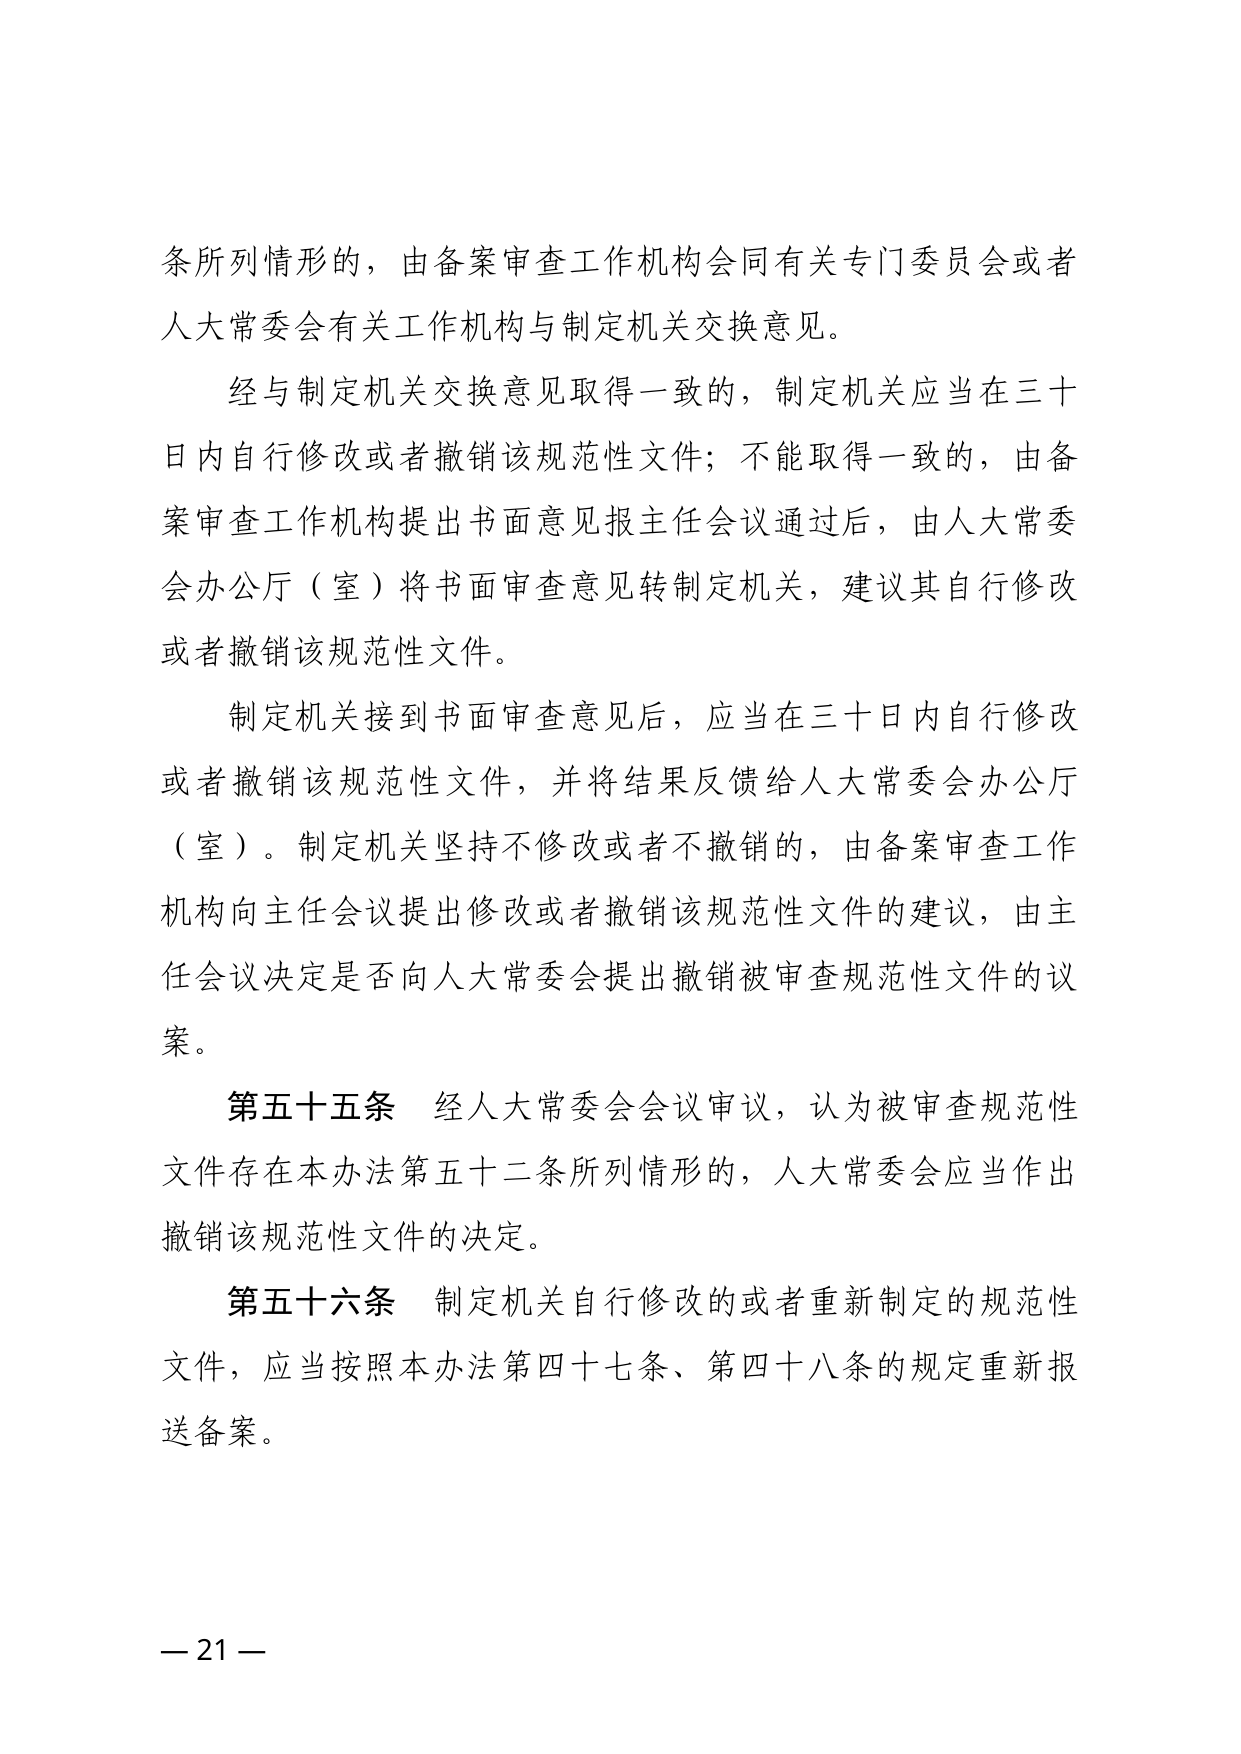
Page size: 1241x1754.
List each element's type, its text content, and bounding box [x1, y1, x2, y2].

text 第五十六条 制定机关自行修改的或者重新制定的规范性文件，应当按照本办法第四十七条、第四十八条的规定重新报送备案。 [159, 1267, 1081, 1462]
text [159, 227, 1081, 357]
text 第五十五条 经人大常委会会议审议，认为被审查规范性文件存在本办法第五十二条所列情形的，人大常委会应当作出撤销该规范性文件的决定。 [159, 1072, 1081, 1267]
text 经与制定机关交换意见取得一致的，制定机关应当在三十日内自行修改或者撤销该规范性文件；不能取得一致的，由备案审查工作机构提出书面意见报主任会议通过后，由人大常委会办公厅（室）将书面审查意见转制定机关，建议其自行修改或者撤销该规范性文件。 [159, 357, 1081, 682]
text 制定机关接到书面审查意见后，应当在三十日内自行修改或者撤销该规范性文件，并将结果反馈给人大常委会办公厅（室）。制定机关坚持不修改或者不撤销的，由备案审查工作机构向主任会议提出修改或者撤销该规范性文件的建议，由主任会议决定是否向人大常委会提出撤销被审查规范性文件的议案。 [159, 682, 1081, 1072]
